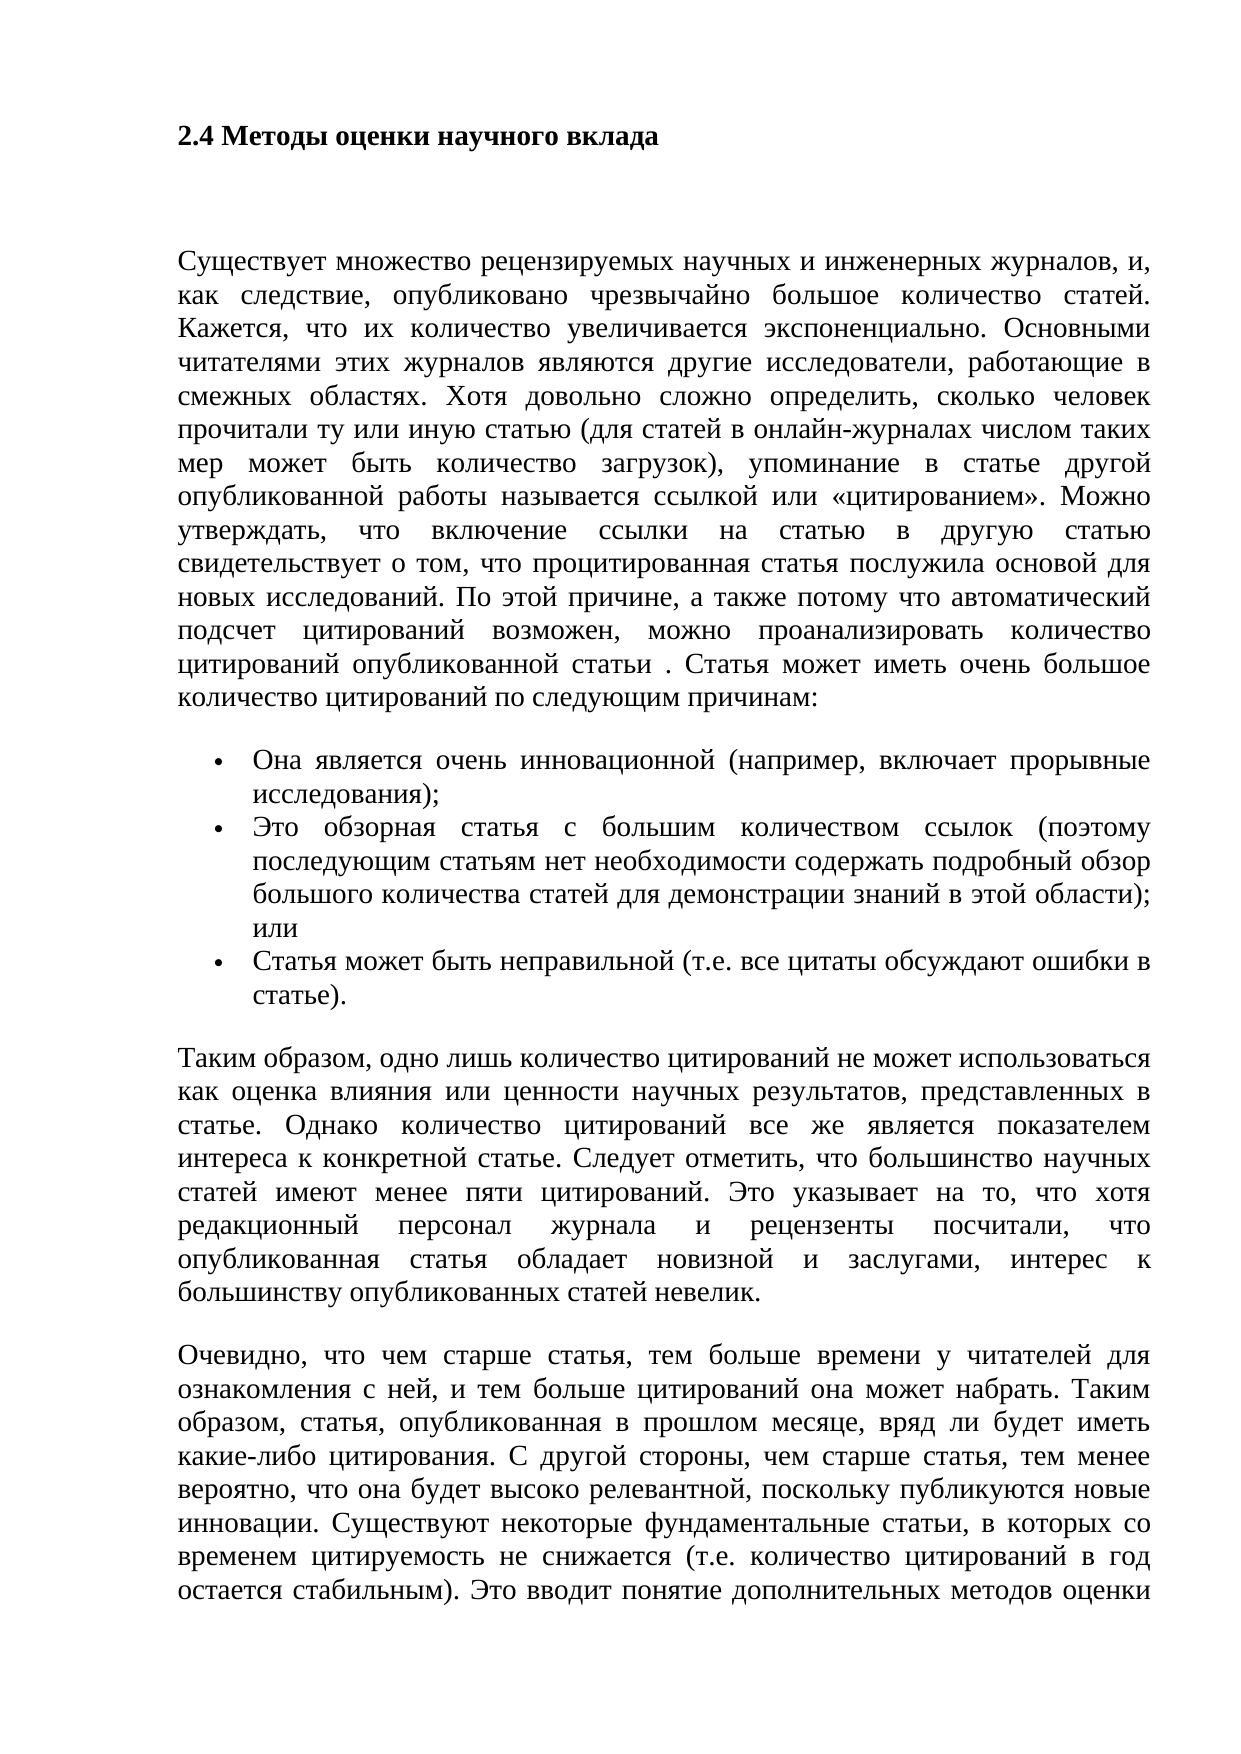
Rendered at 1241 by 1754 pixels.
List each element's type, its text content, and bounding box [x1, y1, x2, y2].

text Таким образом, одно лишь количество цитирований не может использоваться как оценка влияния или ценности научных результатов, представленных в статье. Однако количество цитирований все же является показателем интереса к конкретной статье. Следует отметить, что большинство научных статей имеют менее пяти цитирований. Это указывает на то, что хотя редакционный персонал журнала и рецензенты посчитали, что опубликованная статья обладает новизной и заслугами, интерес к большинству опубликованных статей невелик. [177, 1040, 1152, 1308]
text 2.4 Методы оценки научного вклада [177, 118, 1152, 152]
text Существует множество рецензируемых научных и инженерных журналов, и, как следствие, опубликовано чрезвычайно большое количество статей. Кажется, что их количество увеличивается экспоненциально. Основными читателями этих журналов являются другие исследователи, работающие в смежных областях. Хотя довольно сложно определить, сколько человек прочитали ту или иную статью (для статей в онлайн-журналах числом таких мер может быть количество загрузок), упоминание в статье другой опубликованной работы называется ссылкой или «цитированием». Можно утверждать, что включение ссылки на статью в другую статью свидетельствует о том, что процитированная статья послужила основой для новых исследований. По этой причине, а также потому что автоматический подсчет цитирований возможен, можно проанализировать количество цитирований опубликованной статьи . Статья может иметь очень большое количество цитирований по следующим причинам: [177, 243, 1152, 713]
list Это обзорная статья с большим количеством ссылок (поэтому последующим статьям нет необходимости содержать подробный обзор большого количества статей для демонстрации знаний в этой области); или [215, 809, 1152, 943]
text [177, 1337, 1152, 1606]
list Статья может быть неправильной (т.е. все цитаты обсуждают ошибки в статье). [215, 943, 1152, 1011]
list Она является очень инновационной (например, включает прорывные исследования); [215, 742, 1152, 809]
